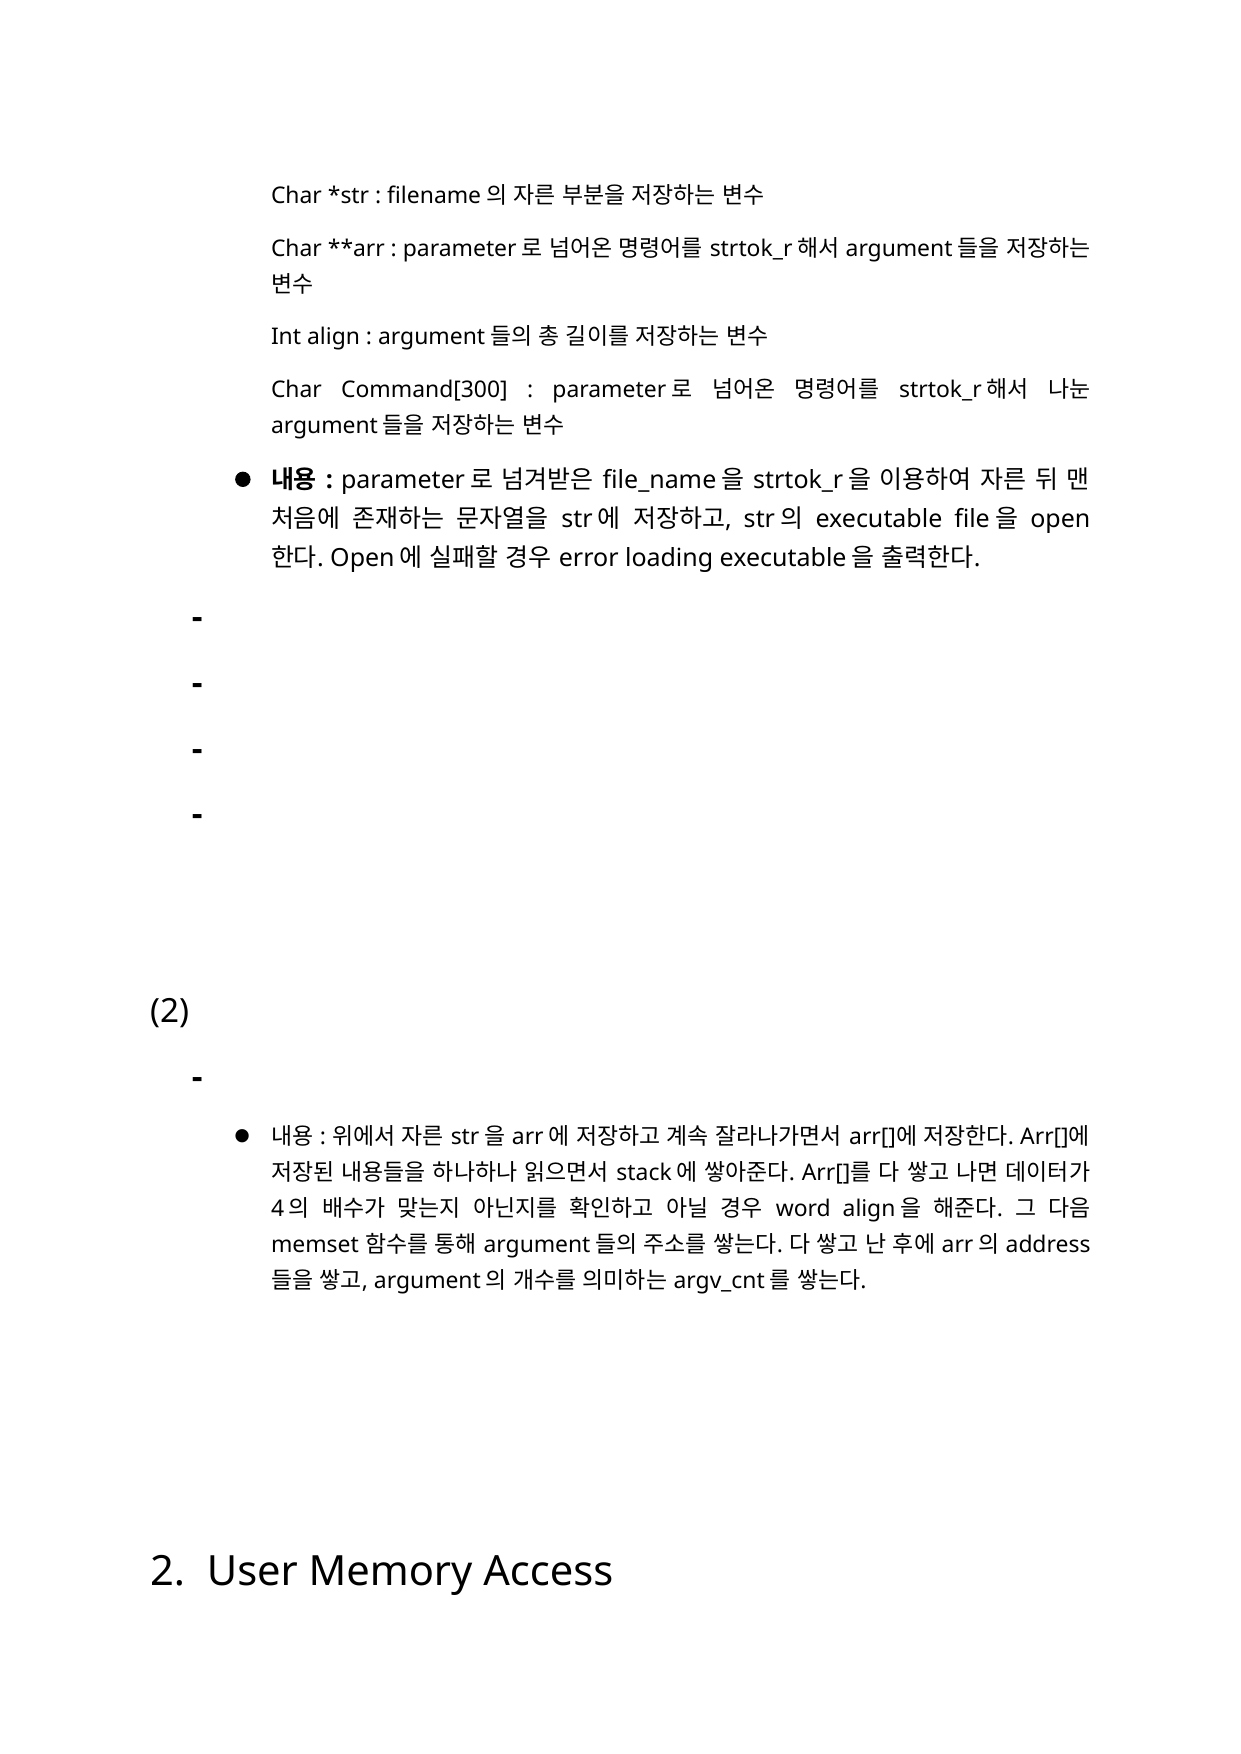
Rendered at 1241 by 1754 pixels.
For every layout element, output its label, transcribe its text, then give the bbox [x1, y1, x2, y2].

list Char **arr : parameter로 넘어온 명령어를 strtok_r해서 argument들을 저장하는 변수 [271, 230, 1090, 299]
list Char Command[300] : parameter로 넘어온 명령어를 strtok_r해서 나눈 argument들을 저장하는 변수 [271, 371, 1090, 440]
list 내용 : parameter로 넘겨받은 file_name을 strtok_r을 이용하여 자른 뒤 맨 처음에 존재하는 문자열을 str에 저장하고, str의 executable file을 open한다. Open에 실패할 경우 error loading executable을 출력한다. [233, 459, 1090, 574]
text 2. User Memory Access [150, 1541, 1090, 1598]
list Int align : argument들의 총 길이를 저장하는 변수 [271, 318, 1090, 352]
text (2) [150, 987, 1090, 1032]
list 내용 : 위에서 자른 str을 arr에 저장하고 계속 잘라나가면서 arr[]에 저장한다. Arr[]에 저장된 내용들을 하나하나 읽으면서 stack에 쌓아준다. Arr[]를 다 쌓고 나면 데이터가 4의 배수가 맞는지 아닌지를 확인하고 아닐 경우 word align을 해준다. 그 다음 memset 함수를 통해 argument들의 주소를 쌓는다. 다 쌓고 난 후에 arr의 address들을 쌓고, argument의 개수를 의미하는 argv_cnt를 쌓는다. [233, 1118, 1090, 1295]
list Char *str : filename의 자른 부분을 저장하는 변수 [271, 177, 1090, 211]
